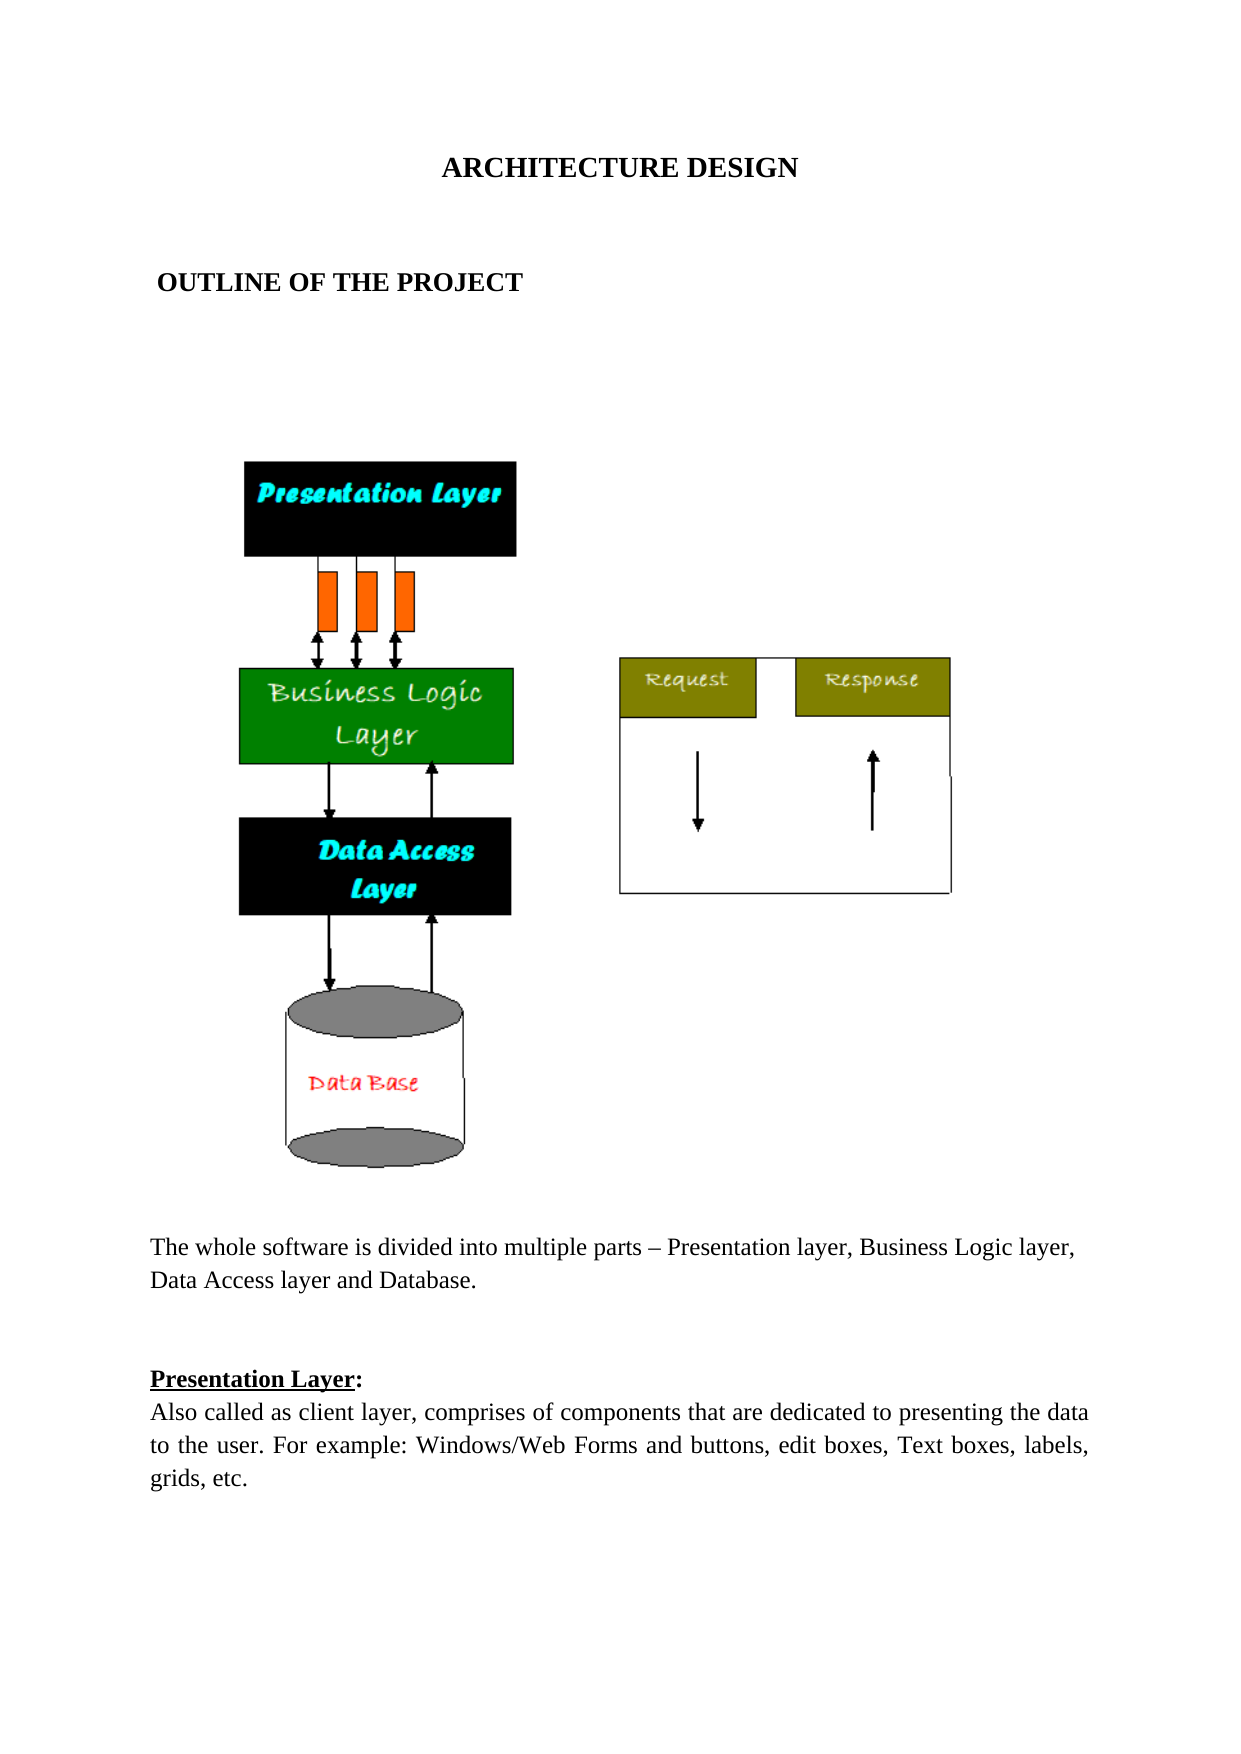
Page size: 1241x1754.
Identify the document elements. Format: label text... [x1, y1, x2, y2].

text Presentation Layer: [150, 1364, 1090, 1393]
text Also called as client layer, comprises of components that are dedicated to presenting the data to the user. For example: Windows/Web Forms and buttons, edit boxes, Text boxes, labels, grids, etc. [150, 1397, 1090, 1492]
text OUTLINE OF THE PROJECT [150, 266, 1090, 297]
text The whole software is divided into multiple parts – Presentation layer, Business Logic layer, Data Access layer and Database. [150, 1232, 1090, 1294]
picture [207, 455, 1033, 1229]
text ARCHITECTURE DESIGN [150, 150, 1090, 183]
